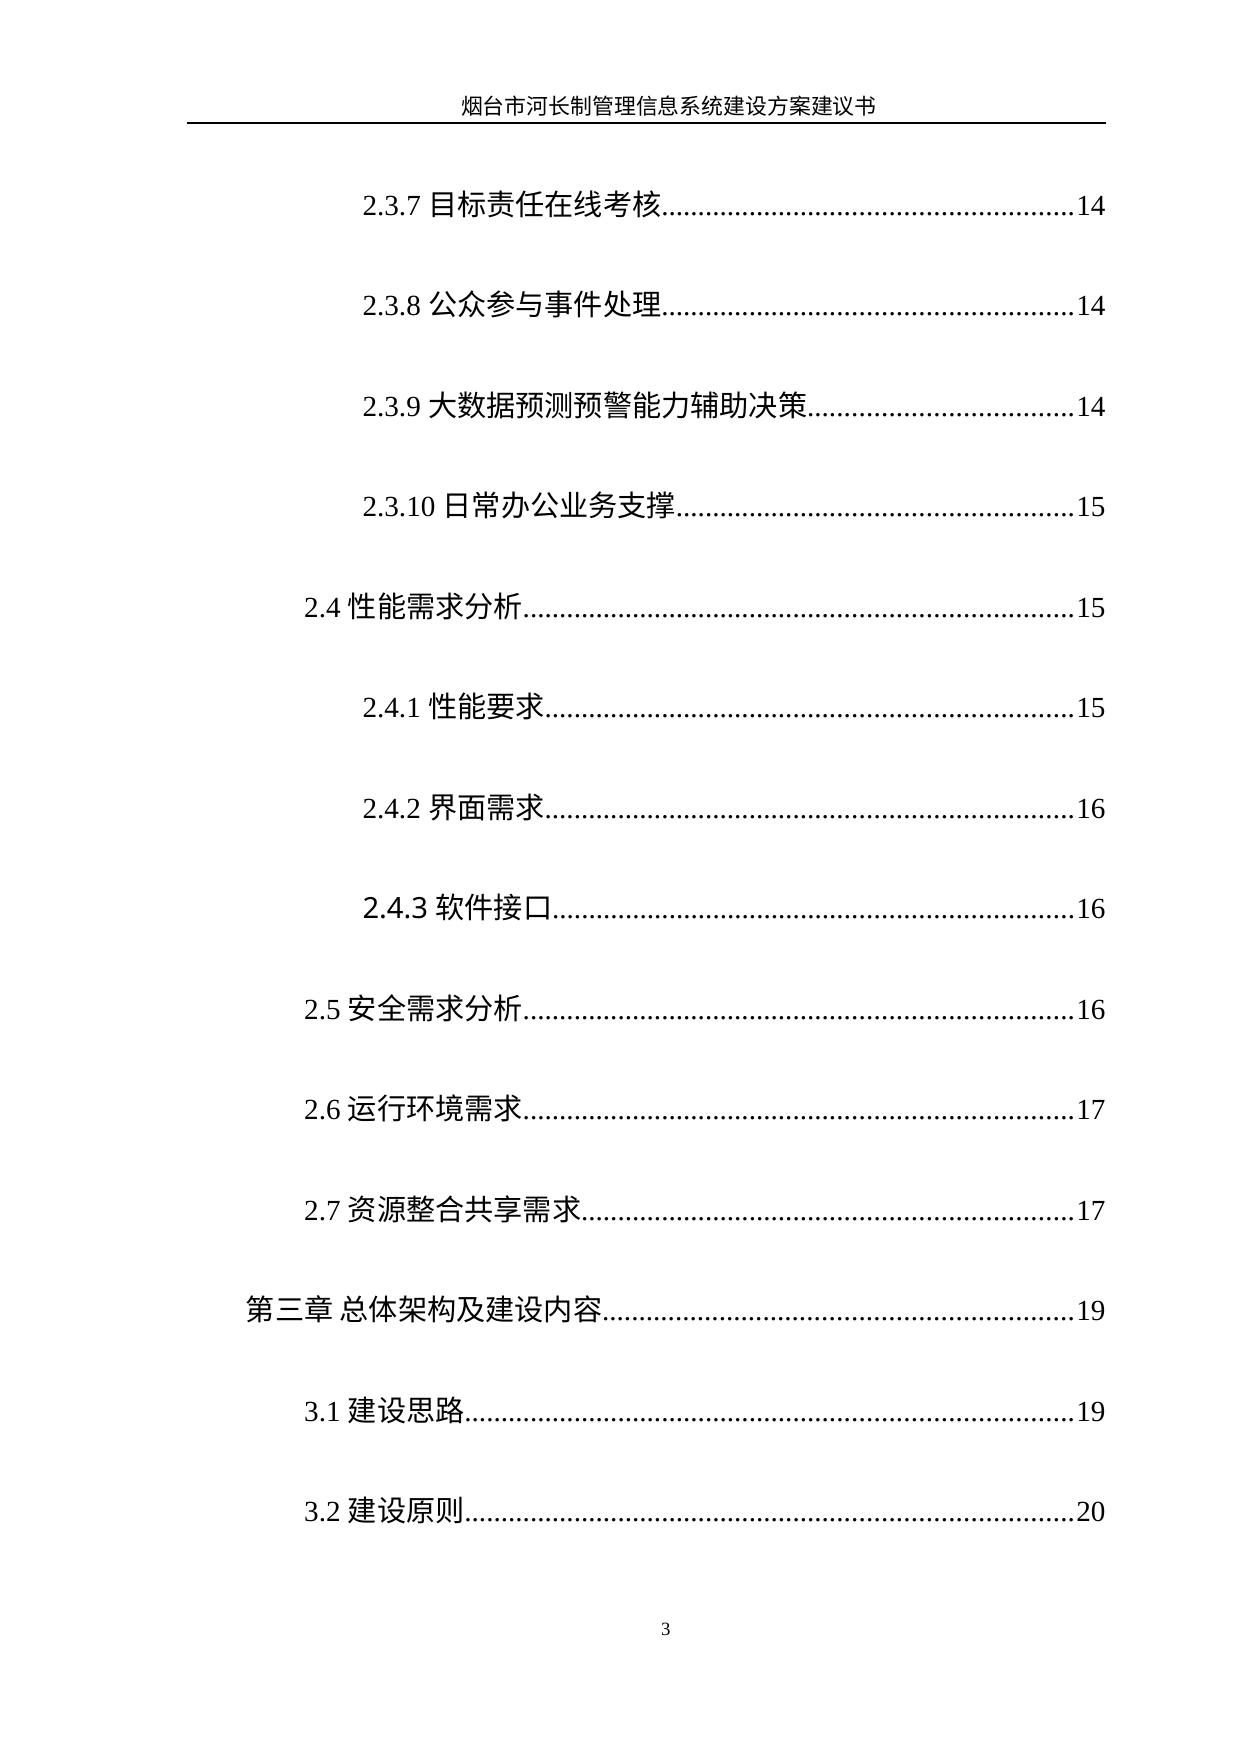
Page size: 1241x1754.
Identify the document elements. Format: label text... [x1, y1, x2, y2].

text 3.1 建设思路 19 [246, 1369, 1106, 1448]
text 第三章 总体架构及建设内容 19 [187, 1268, 1106, 1348]
text 2.7 资源整合共享需求 17 [246, 1168, 1106, 1247]
text 2.3.10 日常办公业务支撑 15 [304, 464, 1106, 543]
text 2.4.1 性能要求 15 [304, 665, 1106, 744]
text 2.4.3 软件接口 16 [304, 866, 1106, 946]
text 2.4.2 界面需求 16 [304, 766, 1106, 845]
text 2.6 运行环境需求 17 [246, 1067, 1106, 1147]
text 2.3.7 目标责任在线考核 14 [304, 163, 1106, 242]
text 2.5 安全需求分析 16 [246, 967, 1106, 1046]
text 3.2 建设原则 20 [246, 1469, 1106, 1549]
text 2.4 性能需求分析 15 [246, 565, 1106, 644]
text 2.3.8 公众参与事件处理 14 [304, 263, 1106, 342]
text 2.3.9 大数据预测预警能力辅助决策 14 [304, 364, 1106, 443]
